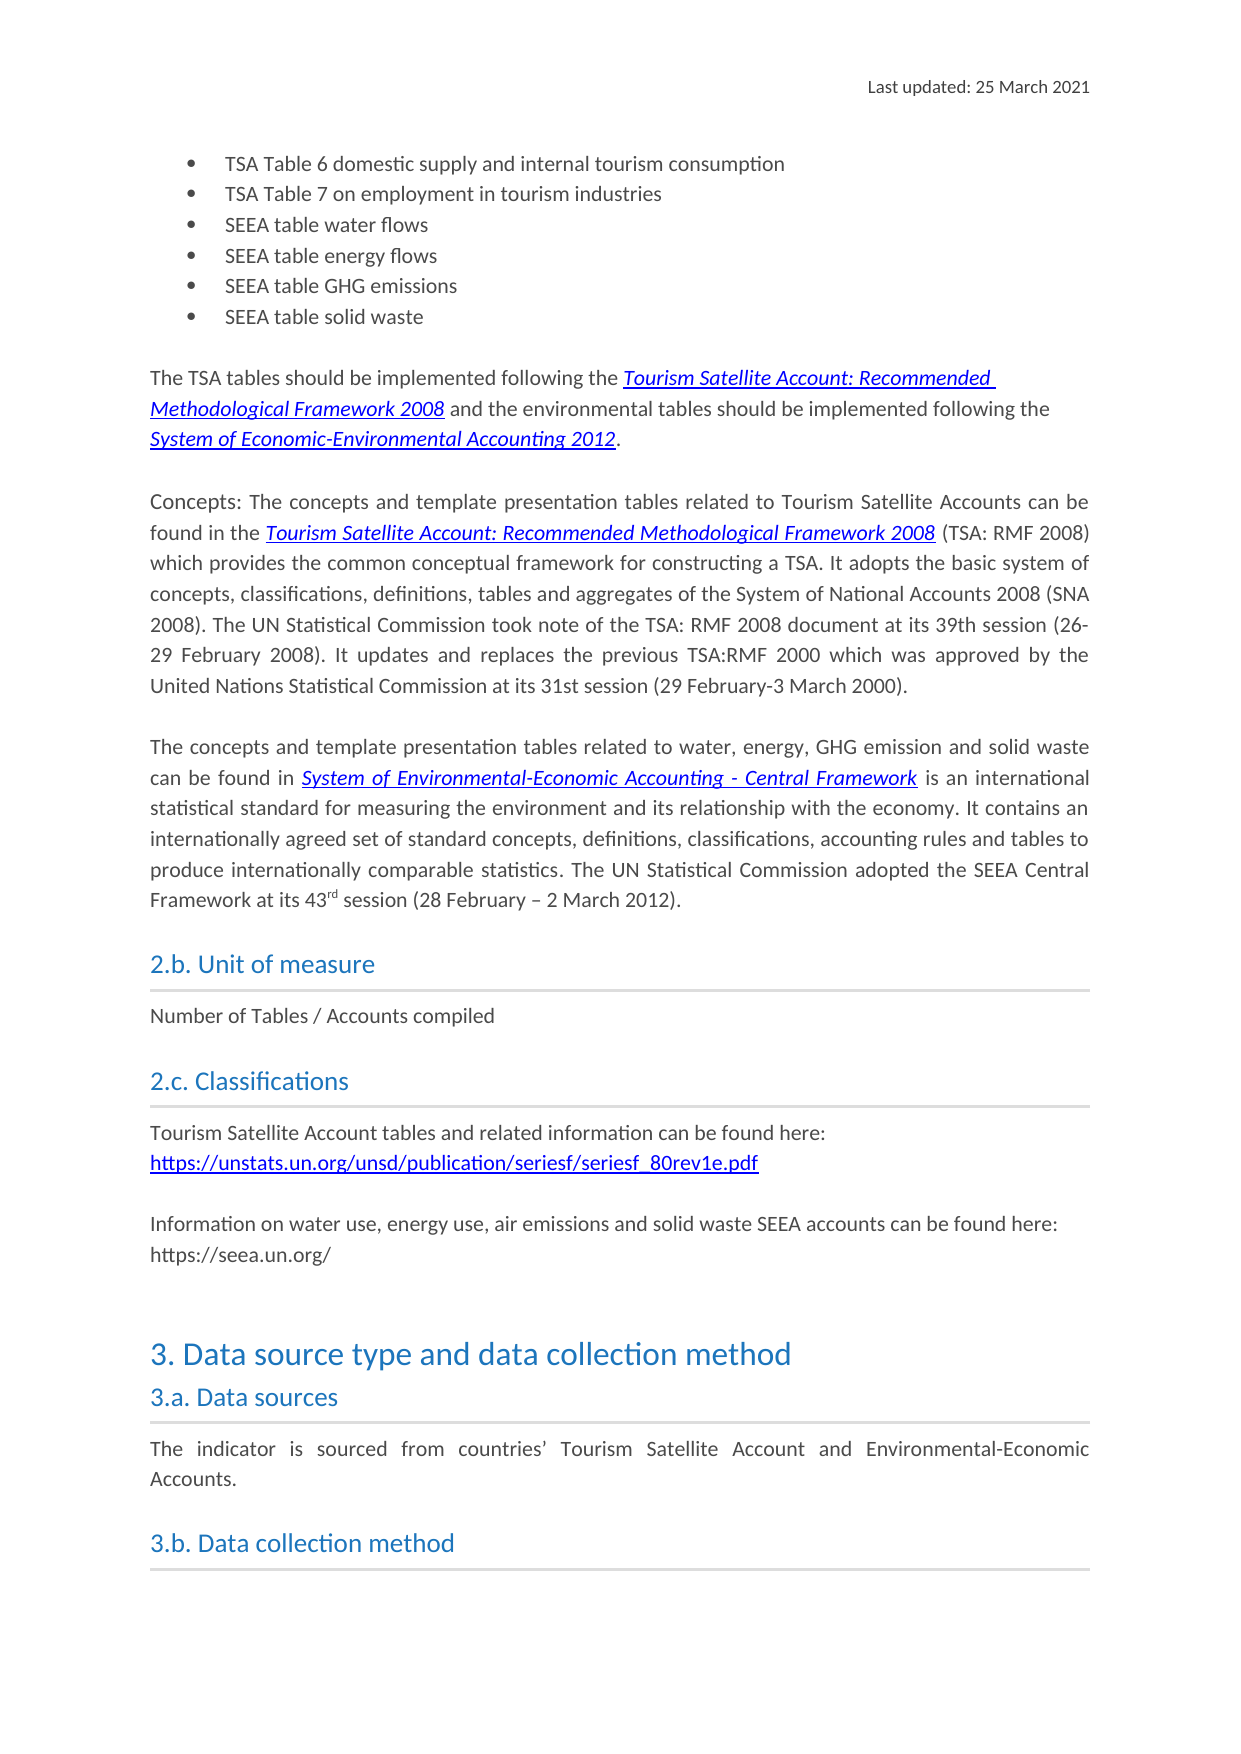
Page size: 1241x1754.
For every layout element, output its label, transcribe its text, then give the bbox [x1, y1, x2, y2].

list SEEA table GHG emissions [187, 272, 1090, 299]
list SEEA table water flows [187, 211, 1090, 238]
text The TSA tables should be implemented following the Tourism Satellite Account: Recommended Methodological Framework 2008 and the environmental tables should be implemented following the System of Economic-Environmental Accounting 2012. [150, 364, 1090, 452]
list SEEA table solid waste [187, 303, 1090, 330]
text 3. Data source type and data collection method [150, 1333, 1090, 1374]
text Information on water use, energy use, air emissions and solid waste SEEA accounts can be found here: https://seea.un.org/ [150, 1211, 1090, 1268]
text The concepts and template presentation tables related to water, energy, GHG emission and solid waste can be found in System of Environmental-Economic Accounting - Central Framework is an international statistical standard for measuring the environment and its relationship with the economy. It contains an internationally agreed set of standard concepts, definitions, classifications, accounting rules and tables to produce internationally comparable statistics. The UN Statistical Commission adopted the SEEA Central Framework at its 43rd session (28 February – 2 March 2012). [150, 733, 1090, 913]
list TSA Table 6 domestic supply and internal tourism consumption [187, 150, 1090, 177]
text Concepts: The concepts and template presentation tables related to Tourism Satellite Accounts can be found in the Tourism Satellite Account: Recommended Methodological Framework 2008 (TSA: RMF 2008) which provides the common conceptual framework for constructing a TSA. It adopts the basic system of concepts, classifications, definitions, tables and aggregates of the System of National Accounts 2008 (SNA 2008). The UN Statistical Commission took note of the TSA: RMF 2008 document at its 39th session (26-29 February 2008). It updates and replaces the previous TSA:RMF 2000 which was approved by the United Nations Statistical Commission at its 31st session (29 February-3 March 2000). [150, 487, 1090, 699]
text Tourism Satellite Account tables and related information can be found here: https://unstats.un.org/unsd/publication/seriesf/seriesf_80rev1e.pdf [150, 1119, 1090, 1176]
text 3.a. Data sources [150, 1380, 1090, 1421]
text 2.c. Classifications [150, 1064, 1090, 1105]
text The indicator is sourced from countries’ Tourism Satellite Account and Environmental-Economic Accounts. [150, 1435, 1090, 1492]
text 2.b. Unit of measure [150, 948, 1090, 989]
text 3.b. Data collection method [150, 1527, 1090, 1568]
list TSA Table 7 on employment in tourism industries [187, 181, 1090, 207]
text Number of Tables / Accounts compiled [150, 1002, 1090, 1029]
list SEEA table energy flows [187, 242, 1090, 268]
